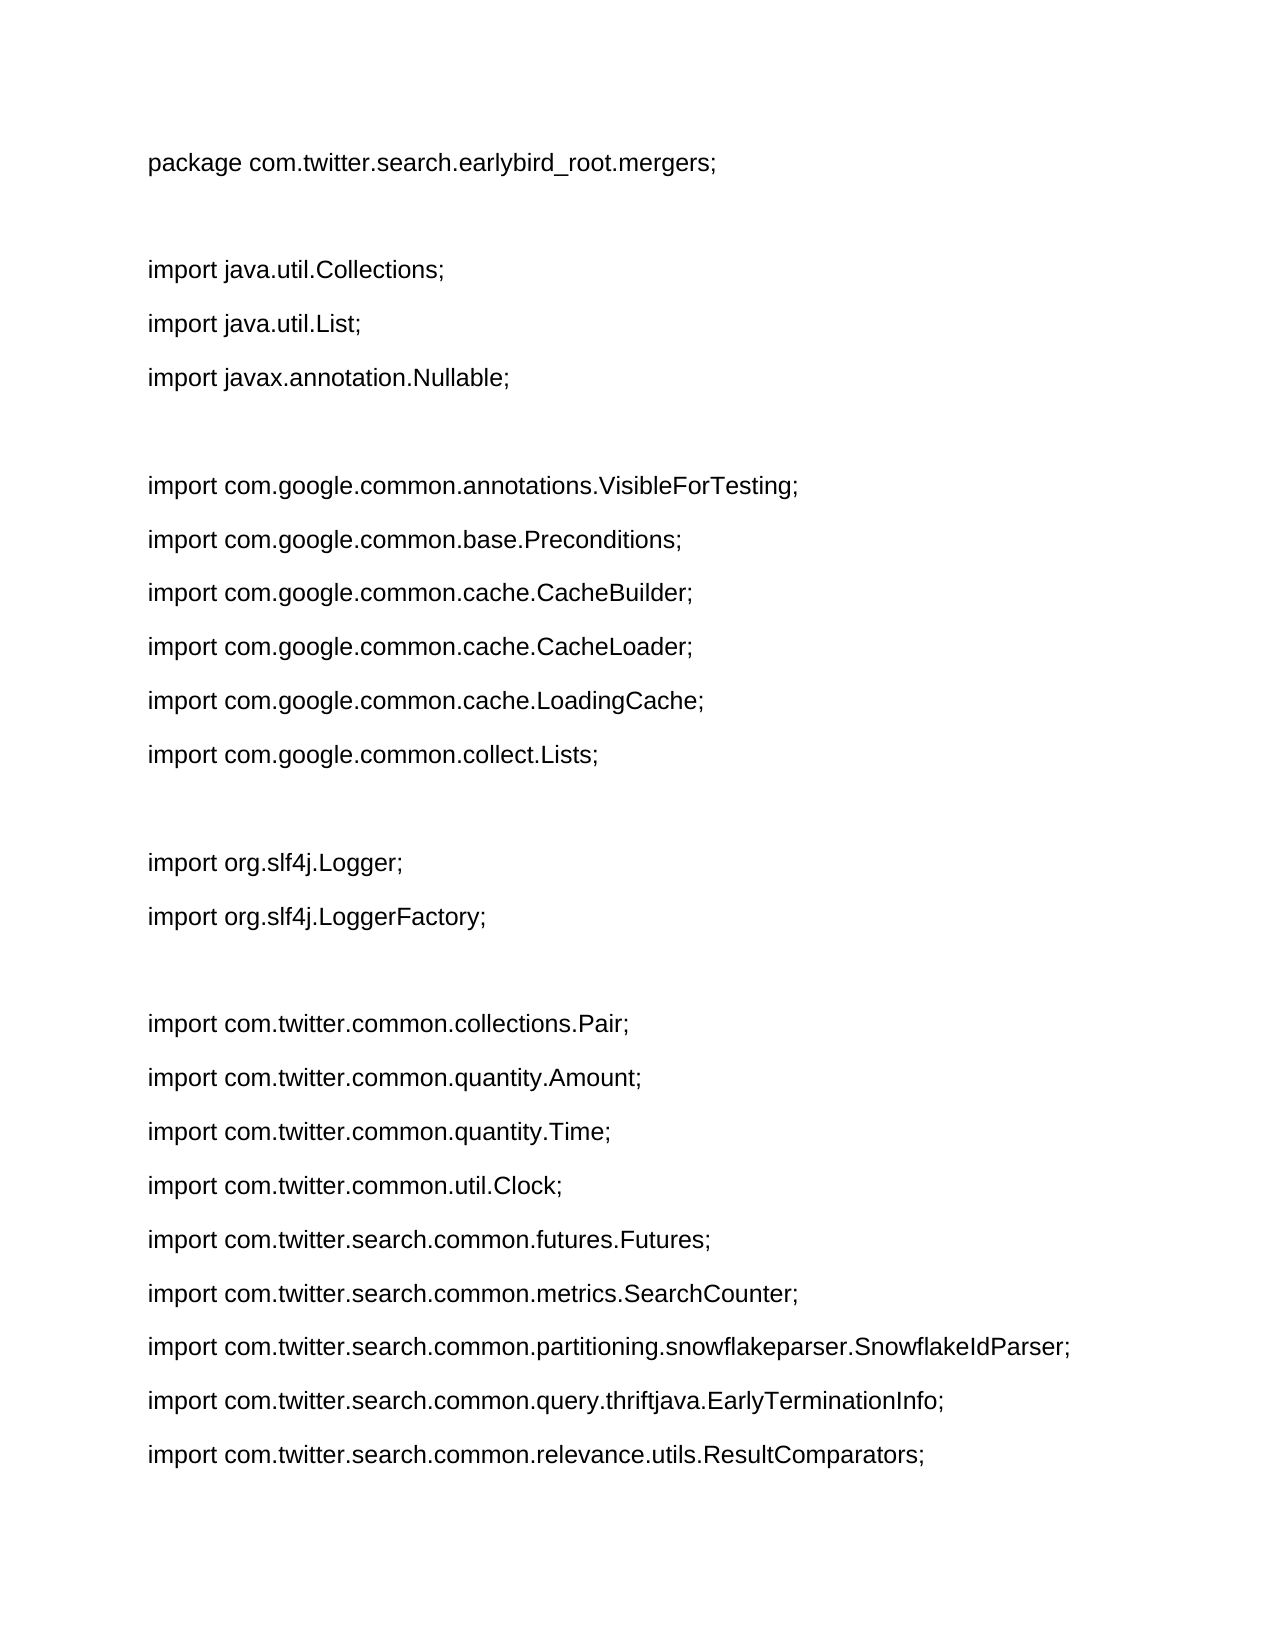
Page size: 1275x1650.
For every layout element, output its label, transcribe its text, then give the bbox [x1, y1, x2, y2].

text import com.twitter.search.common.relevance.utils.ResultComparators; [148, 1440, 1127, 1469]
text import com.google.common.cache.CacheBuilder; [148, 578, 1127, 607]
text import java.util.Collections; [148, 255, 1127, 284]
text import com.google.common.cache.LoadingCache; [148, 686, 1127, 715]
text import com.twitter.common.quantity.Time; [148, 1117, 1127, 1146]
text import com.twitter.common.collections.Pair; [148, 1009, 1127, 1038]
text import com.twitter.common.util.Clock; [148, 1171, 1127, 1199]
text import org.slf4j.LoggerFactory; [148, 902, 1127, 930]
text import com.twitter.search.common.futures.Futures; [148, 1225, 1127, 1253]
text import java.util.List; [148, 309, 1127, 338]
text import javax.annotation.Nullable; [148, 363, 1127, 392]
text import com.google.common.collect.Lists; [148, 740, 1127, 769]
text import com.google.common.cache.CacheLoader; [148, 632, 1127, 661]
text import com.google.common.base.Preconditions; [148, 524, 1127, 553]
text package com.twitter.search.earlybird_root.mergers; [148, 148, 1127, 176]
text import com.twitter.search.common.query.thriftjava.EarlyTerminationInfo; [148, 1386, 1127, 1415]
text import com.twitter.search.common.metrics.SearchCounter; [148, 1278, 1127, 1307]
text import com.twitter.common.quantity.Amount; [148, 1063, 1127, 1092]
text import org.slf4j.Logger; [148, 848, 1127, 876]
text import com.twitter.search.common.partitioning.snowflakeparser.SnowflakeIdParser; [148, 1332, 1127, 1361]
text import com.google.common.annotations.VisibleForTesting; [148, 471, 1127, 499]
